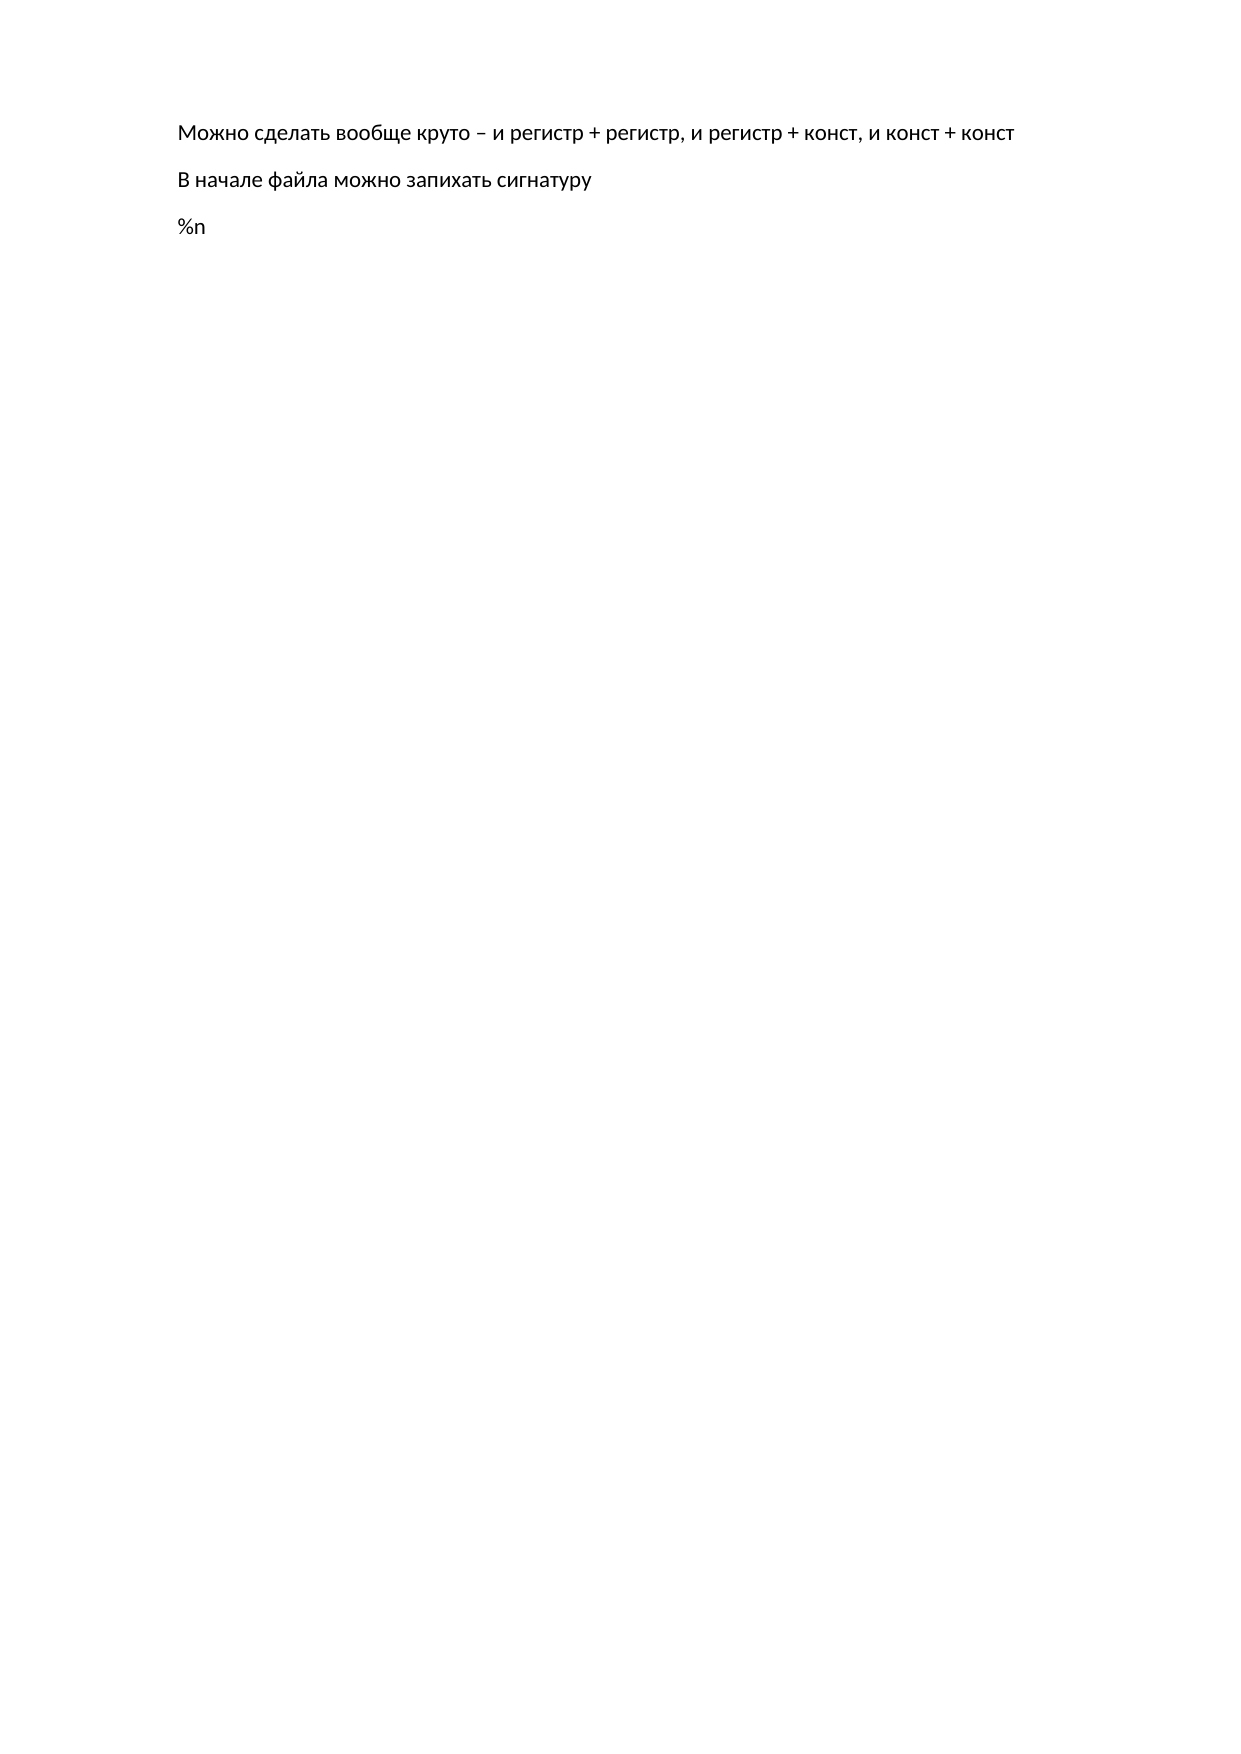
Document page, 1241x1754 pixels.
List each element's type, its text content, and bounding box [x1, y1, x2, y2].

text Можно сделать вообще круто – и регистр + регистр, и регистр + конст, и конст + конст [177, 118, 1152, 146]
text В начале файла можно запихать сигнатуру [177, 165, 1152, 193]
text %n [177, 212, 1152, 240]
